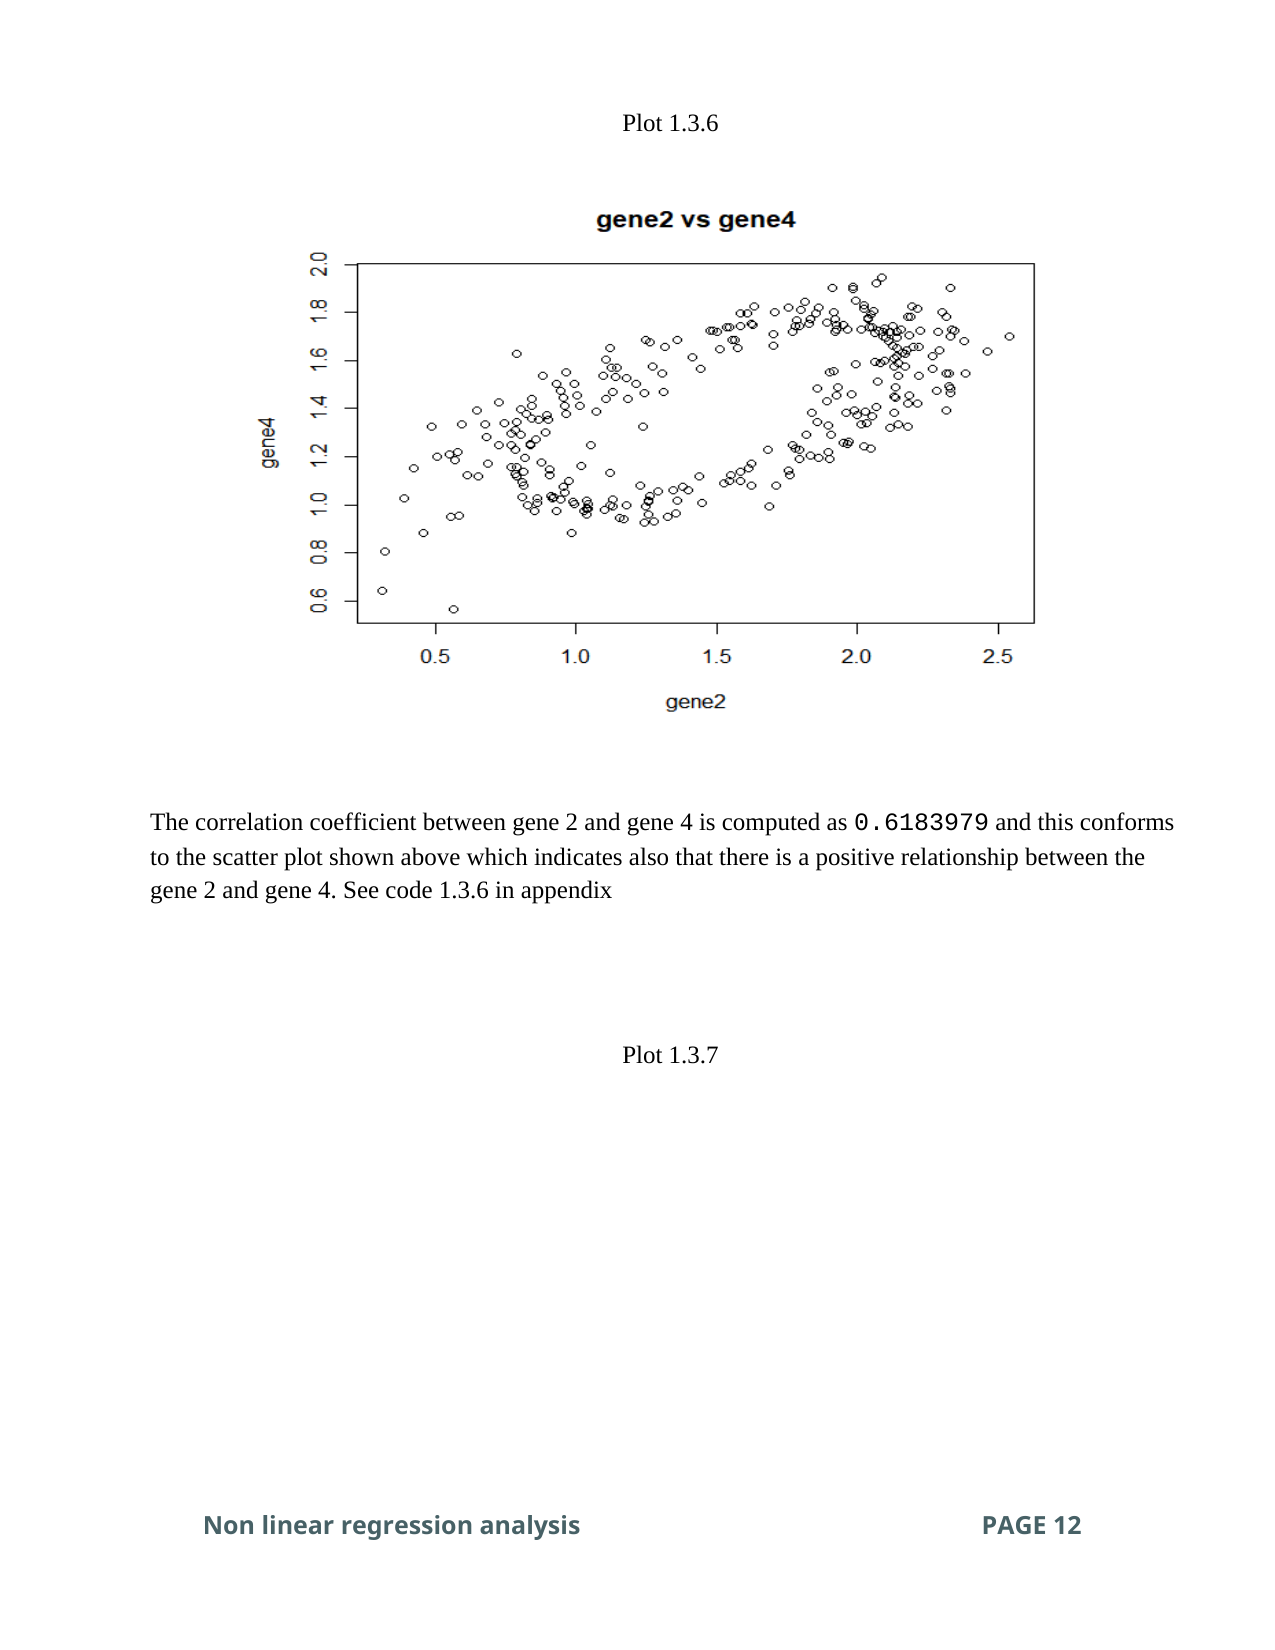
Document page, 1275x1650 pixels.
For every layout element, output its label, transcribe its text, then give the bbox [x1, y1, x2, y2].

picture [250, 174, 1090, 736]
text Plot 1.3.7 [150, 1040, 1191, 1069]
text The correlation coefficient between gene 2 and gene 4 is computed as 0.6183979 and this conforms to the scatter plot shown above which indicates also that there is a positive relationship between the gene 2 and gene 4. See code 1.3.6 in appendix [150, 807, 1191, 904]
text Plot 1.3.6 [150, 108, 1191, 137]
